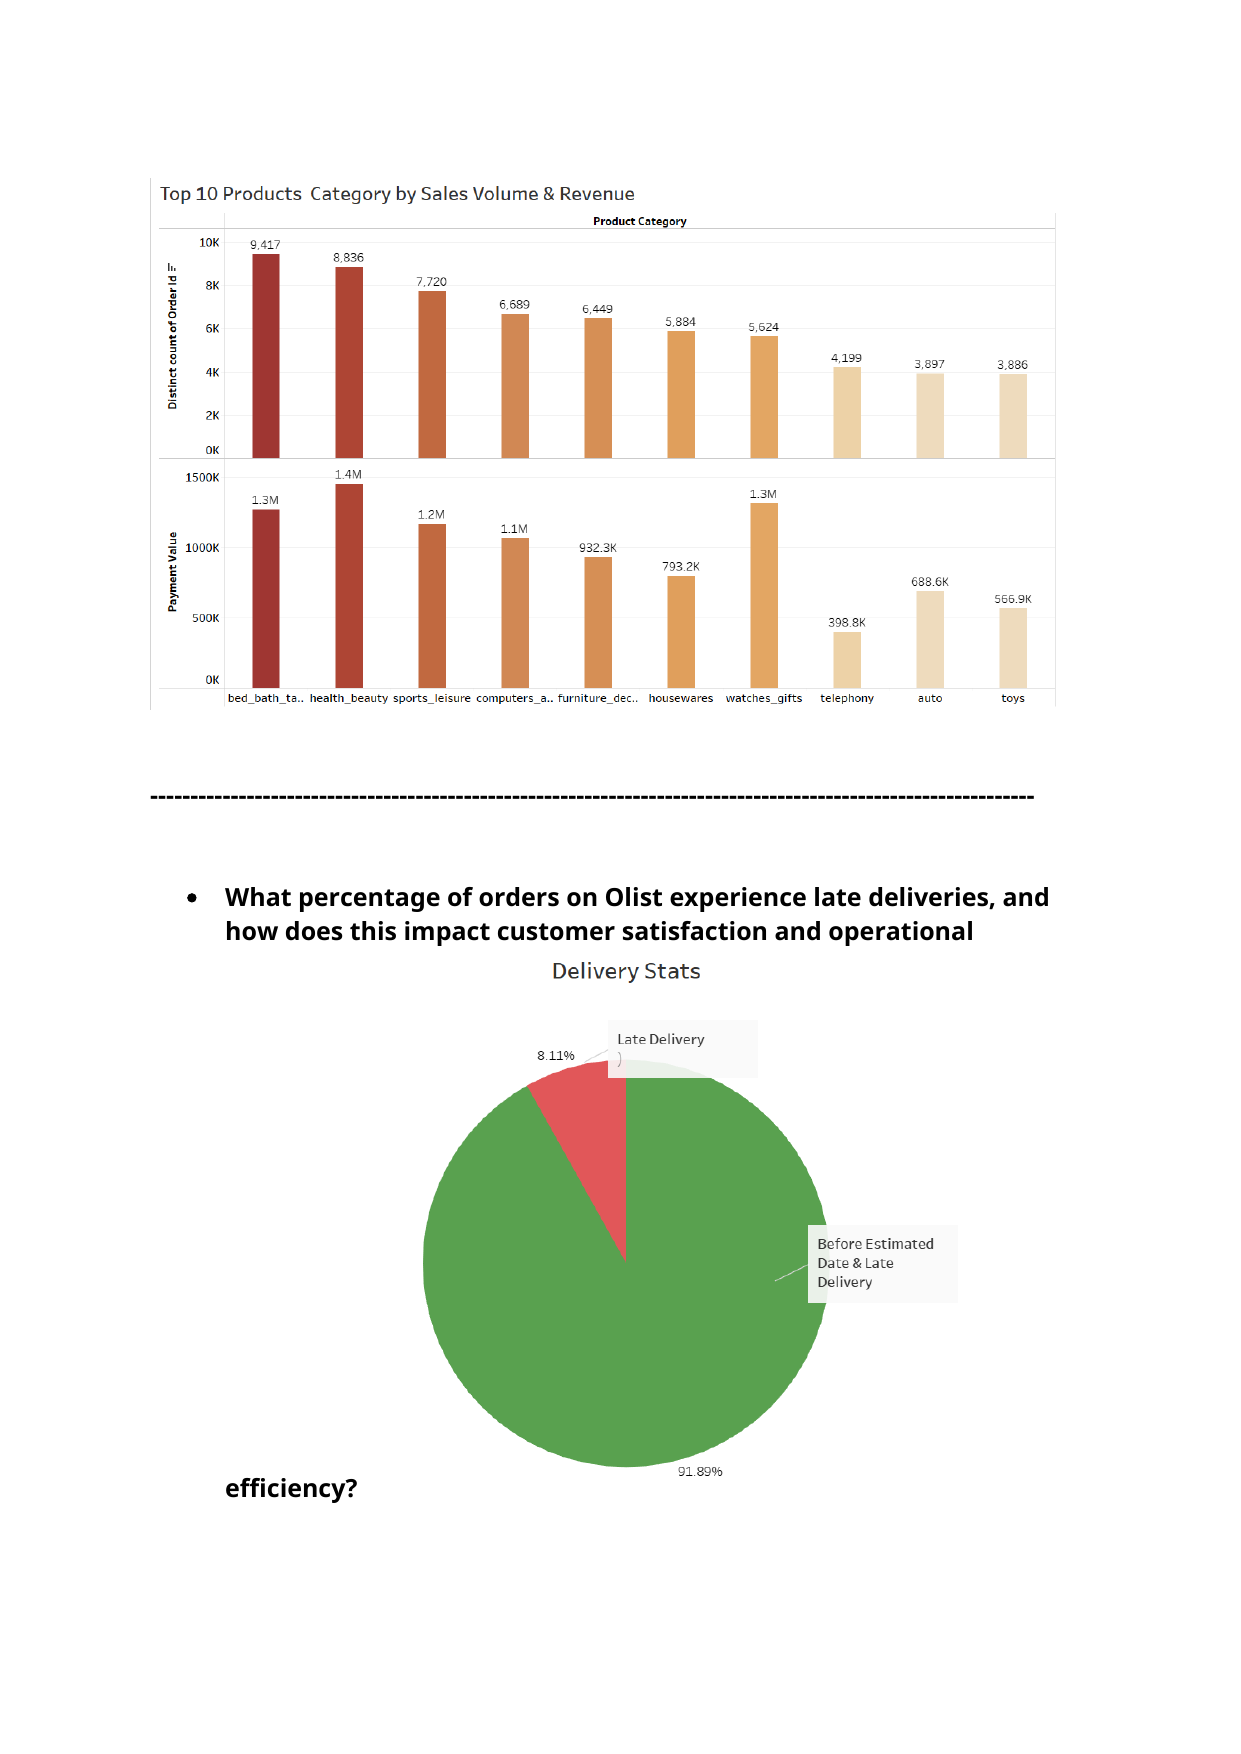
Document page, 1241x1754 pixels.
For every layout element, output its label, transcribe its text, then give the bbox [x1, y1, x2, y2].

text -------------------------------------------------------------------------------------------------------------- [150, 778, 1090, 812]
picture [150, 178, 1080, 710]
picture [363, 947, 1000, 1498]
